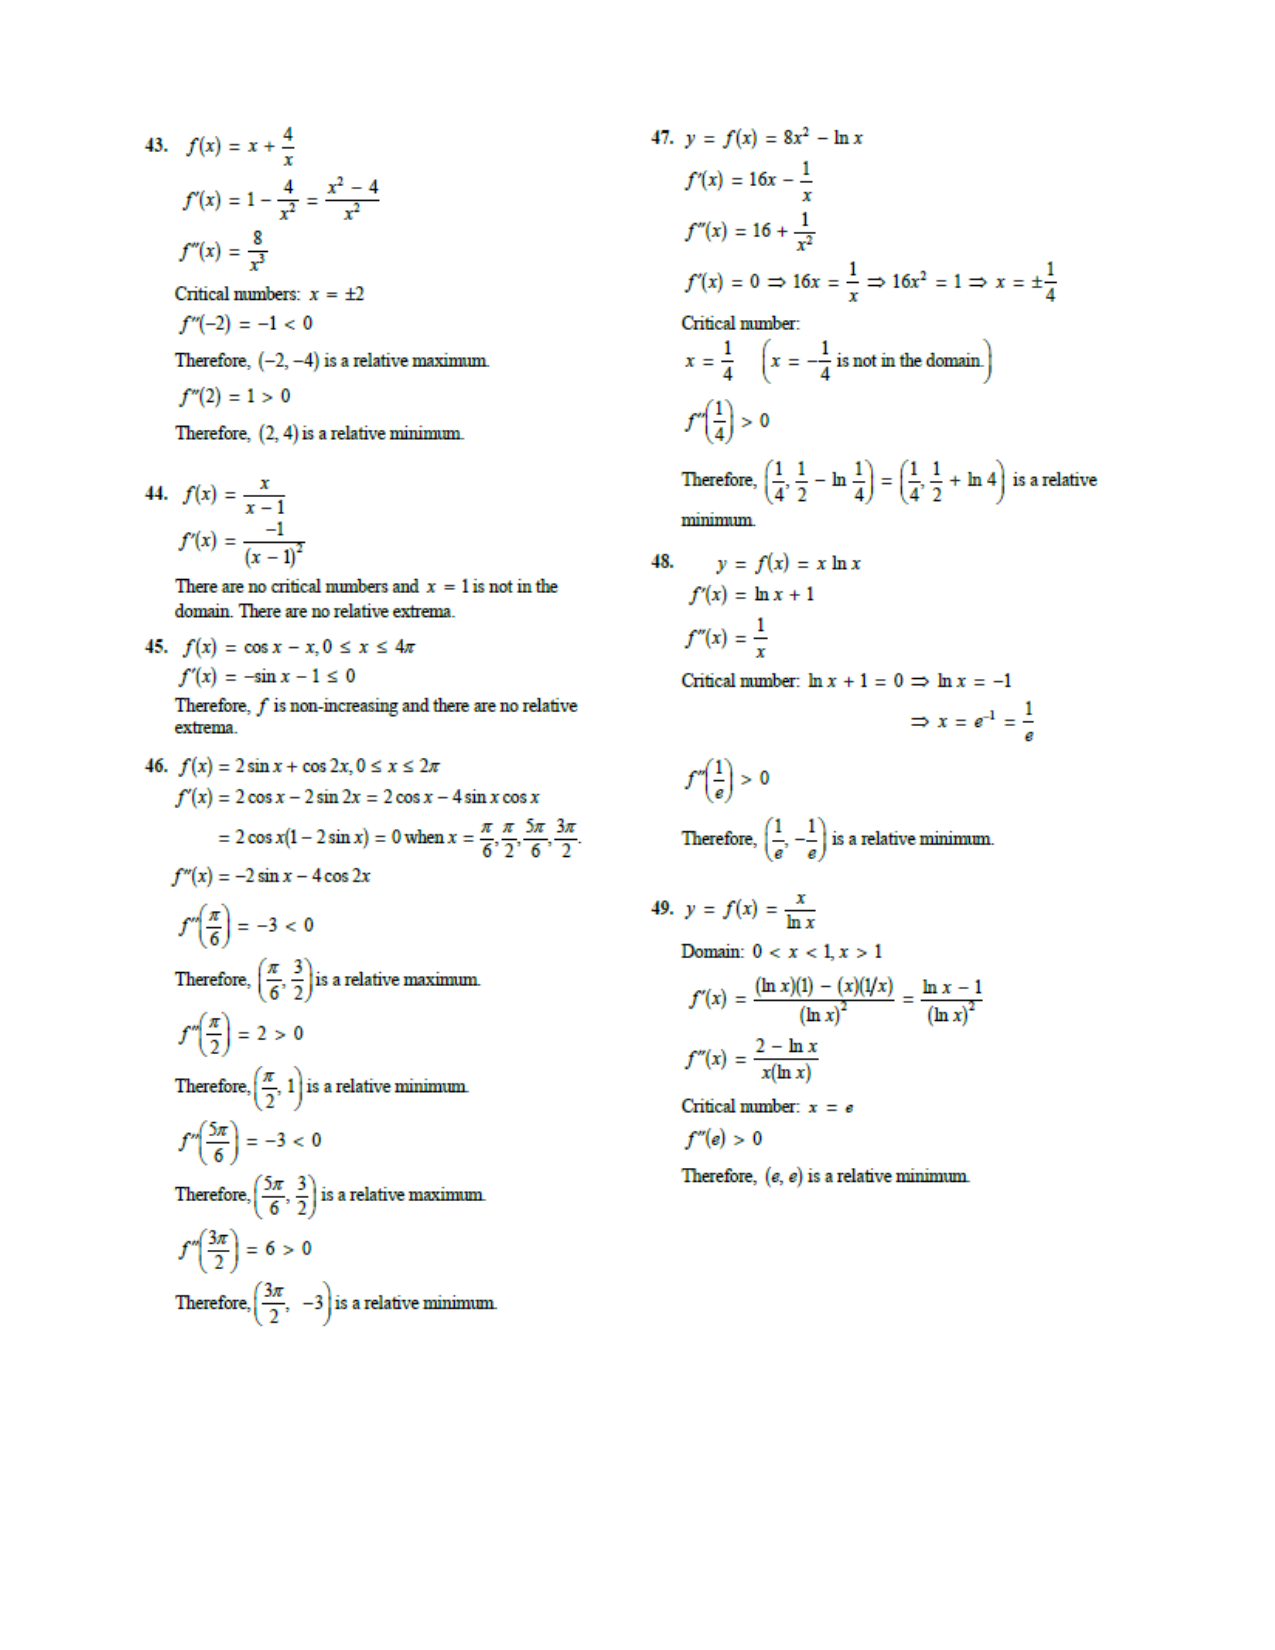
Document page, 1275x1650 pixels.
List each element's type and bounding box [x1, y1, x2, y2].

picture [75, 121, 1200, 1413]
